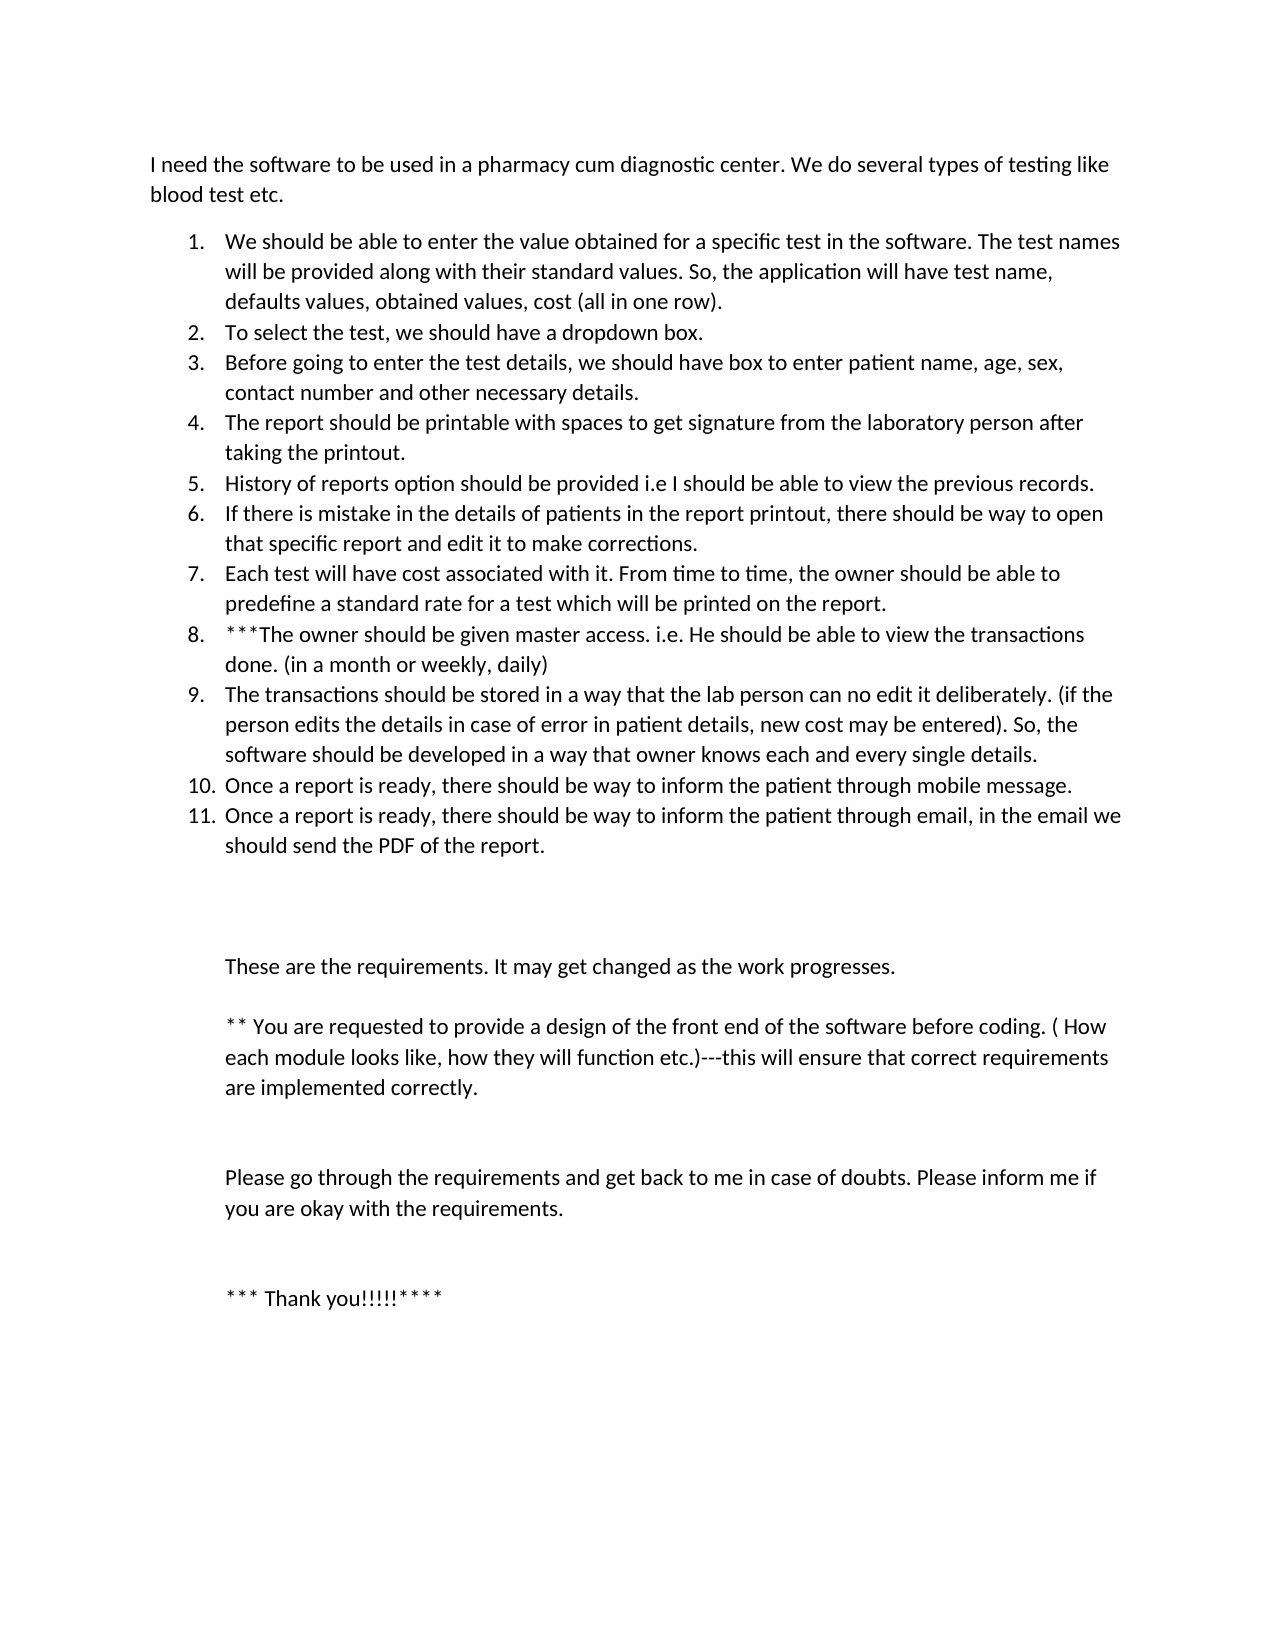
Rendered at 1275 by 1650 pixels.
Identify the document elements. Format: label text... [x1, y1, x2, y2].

list If there is mistake in the details of patients in the report printout, there should be way to open that specific report and edit it to make corrections. [187, 499, 1125, 557]
list *** Thank you!!!!!**** [225, 1284, 1125, 1312]
list Please go through the requirements and get back to me in case of doubts. Please inform me if you are okay with the requirements. [225, 1163, 1125, 1222]
list Each test will have cost associated with it. From time to time, the owner should be able to predefine a standard rate for a test which will be printed on the report. [187, 559, 1125, 618]
list ** You are requested to provide a design of the front end of the software before coding. ( How each module looks like, how they will function etc.)---this will ensure that correct requirements are implemented correctly. [225, 1012, 1125, 1101]
list The transactions should be stored in a way that the lab person can no edit it deliberately. (if the person edits the details in case of error in patient details, new cost may be entered). So, the software should be developed in a way that owner knows each and every single details. [187, 680, 1125, 769]
list Once a report is ready, there should be way to inform the patient through email, in the email we should send the PDF of the report. [187, 801, 1125, 859]
list To select the test, we should have a dropdown box. [187, 318, 1125, 346]
list History of reports option should be provided i.e I should be able to view the previous records. [187, 469, 1125, 497]
list Before going to enter the test details, we should have box to enter patient name, age, sex, contact number and other necessary details. [187, 348, 1125, 406]
list These are the requirements. It may get changed as the work progresses. [225, 952, 1125, 980]
list We should be able to enter the value obtained for a specific test in the software. The test names will be provided along with their standard values. So, the application will have test name, defaults values, obtained values, cost (all in one row). [187, 227, 1125, 316]
list ***The owner should be given master access. i.e. He should be able to view the transactions done. (in a month or weekly, daily) [187, 620, 1125, 678]
list The report should be printable with spaces to get signature from the laboratory person after taking the printout. [187, 408, 1125, 467]
text I need the software to be used in a pharmacy cum diagnostic center. We do several types of testing like blood test etc. [150, 150, 1125, 208]
list Once a report is ready, there should be way to inform the patient through mobile message. [187, 771, 1125, 799]
